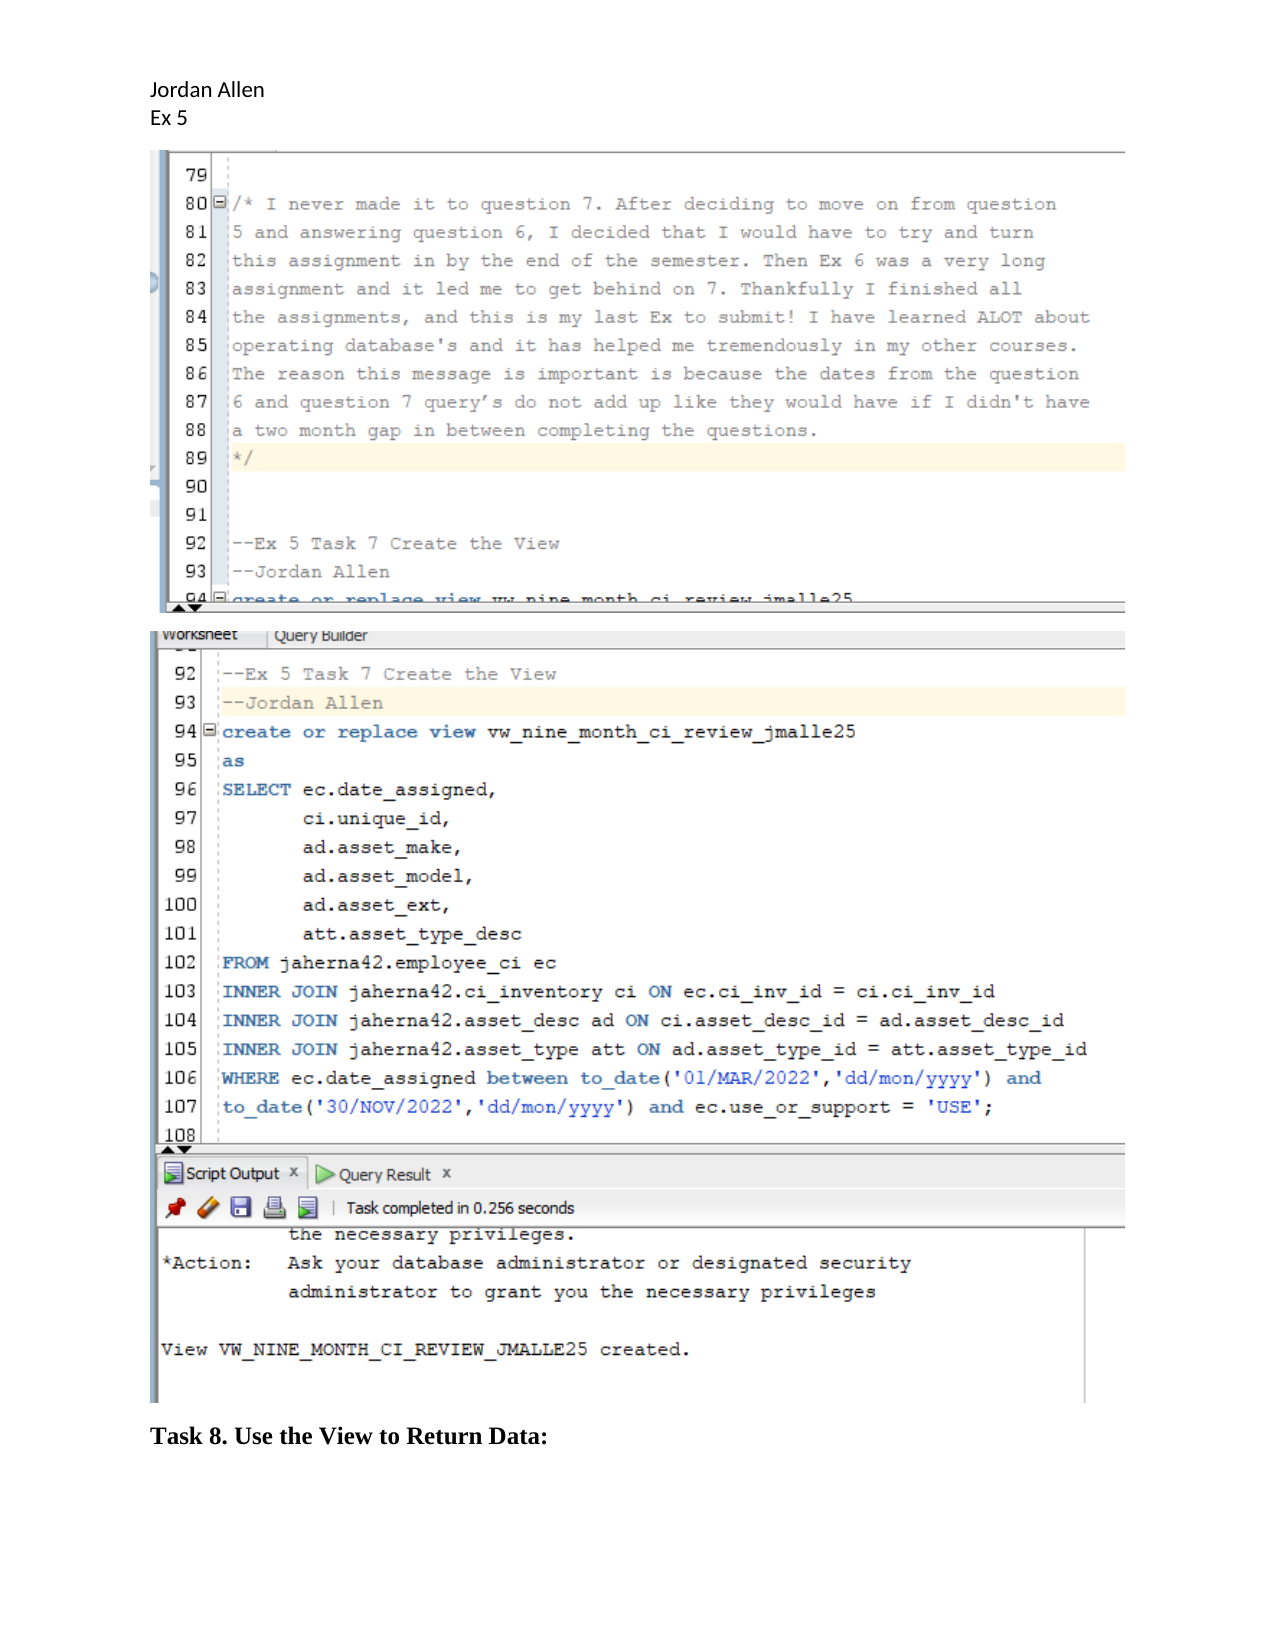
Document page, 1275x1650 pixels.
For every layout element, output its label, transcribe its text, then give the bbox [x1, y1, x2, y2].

text Task 8. Use the View to Return Data: [150, 1421, 1125, 1450]
picture [150, 150, 1125, 613]
picture [150, 631, 1125, 1403]
